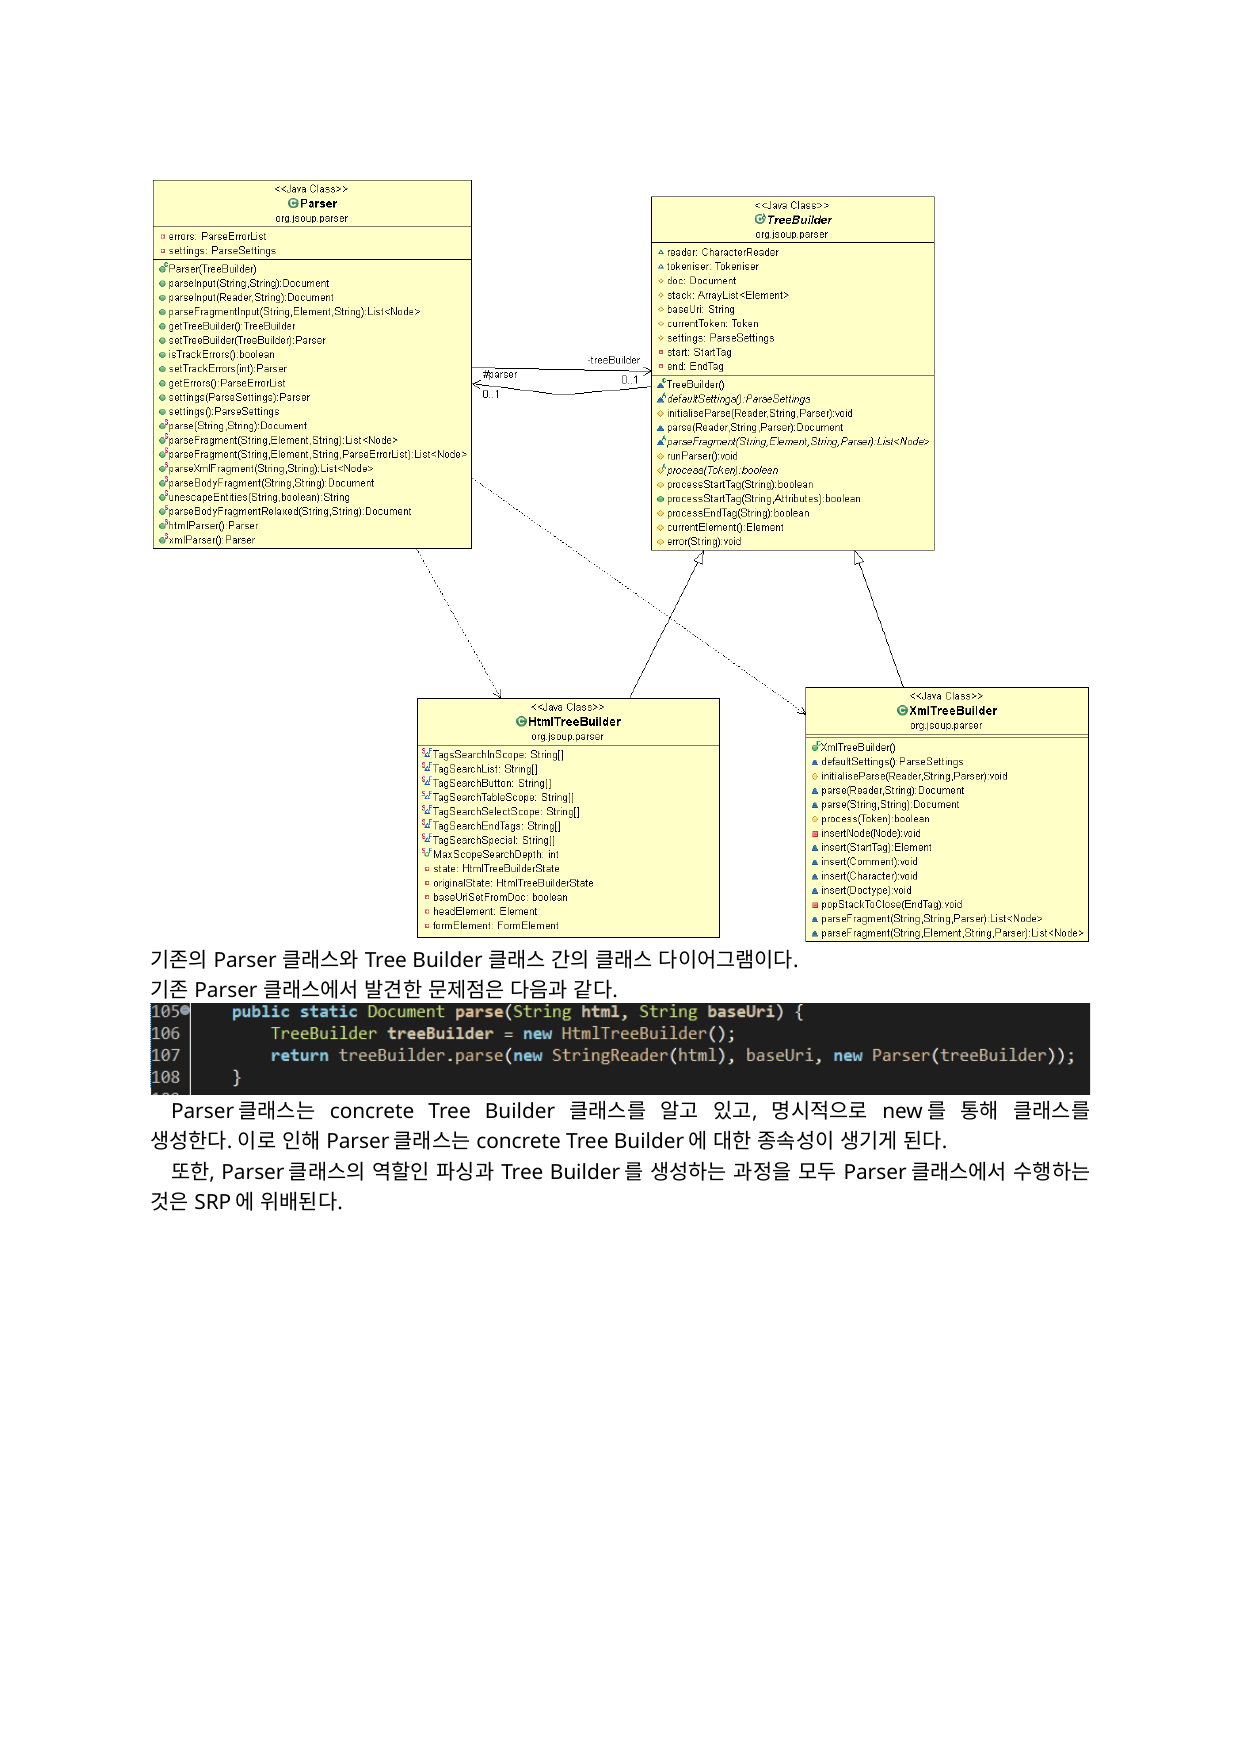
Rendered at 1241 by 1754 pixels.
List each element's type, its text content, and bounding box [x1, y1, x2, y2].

text 또한, Parser클래스의 역할인 파싱과 Tree Builder를 생성하는 과정을 모두 Parser클래스에서 수행하는 것은 SRP에 위배된다. [150, 1155, 1090, 1216]
picture [150, 177, 1091, 944]
text 기존의 Parser 클래스와 Tree Builder 클래스 간의 클래스 다이어그램이다. [150, 944, 1090, 974]
text 기존 Parser 클래스에서 발견한 문제점은 다음과 같다. [150, 974, 1090, 1003]
text Parser클래스는 concrete Tree Builder 클래스를 알고 있고, 명시적으로 new를 통해 클래스를 생성한다. 이로 인해 Parser클래스는 concrete Tree Builder에 대한 종속성이 생기게 된다. [150, 1095, 1090, 1155]
picture [150, 1003, 1091, 1095]
